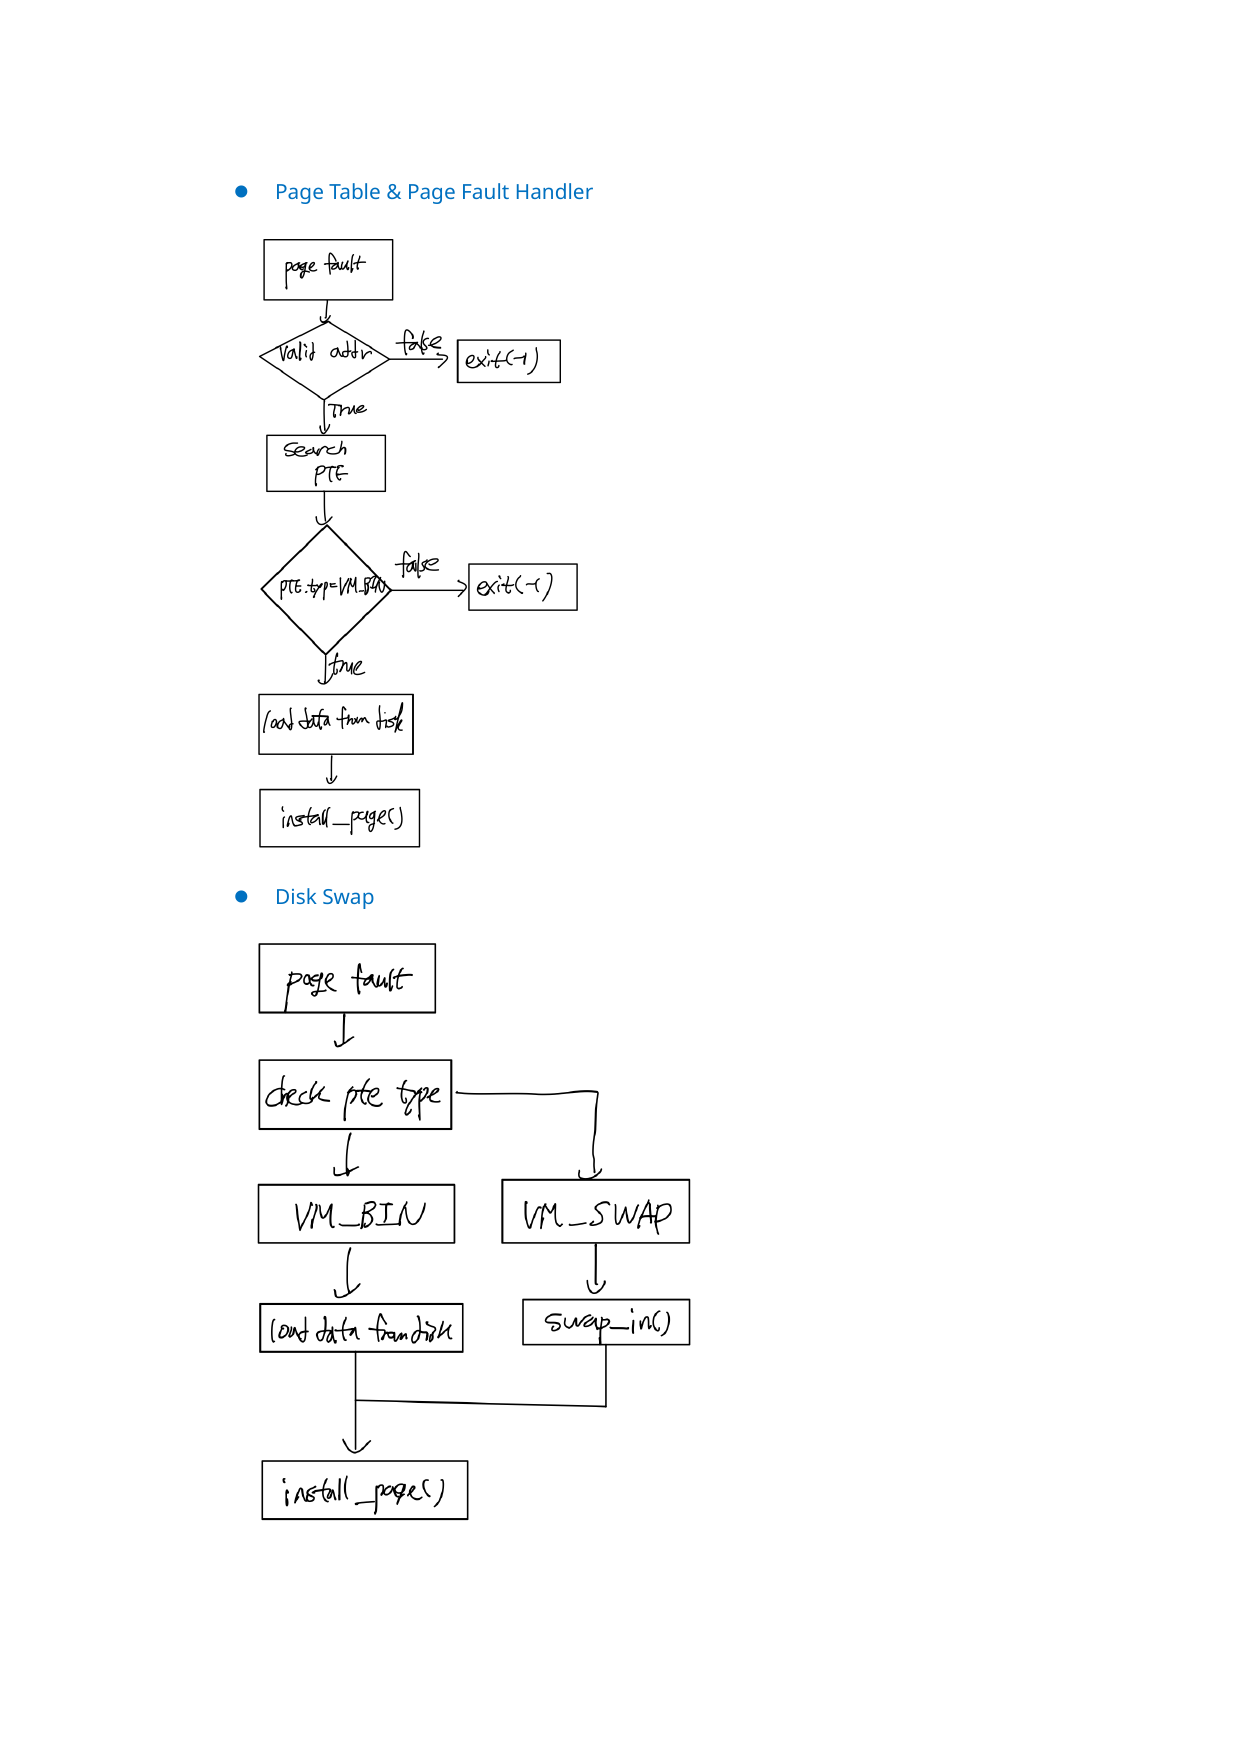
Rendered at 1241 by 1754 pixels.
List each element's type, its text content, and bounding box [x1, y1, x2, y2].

list Disk Swap [233, 882, 1090, 911]
picture [233, 929, 724, 1551]
picture [233, 224, 592, 864]
list Page Table & Page Fault Handler [233, 177, 1090, 206]
